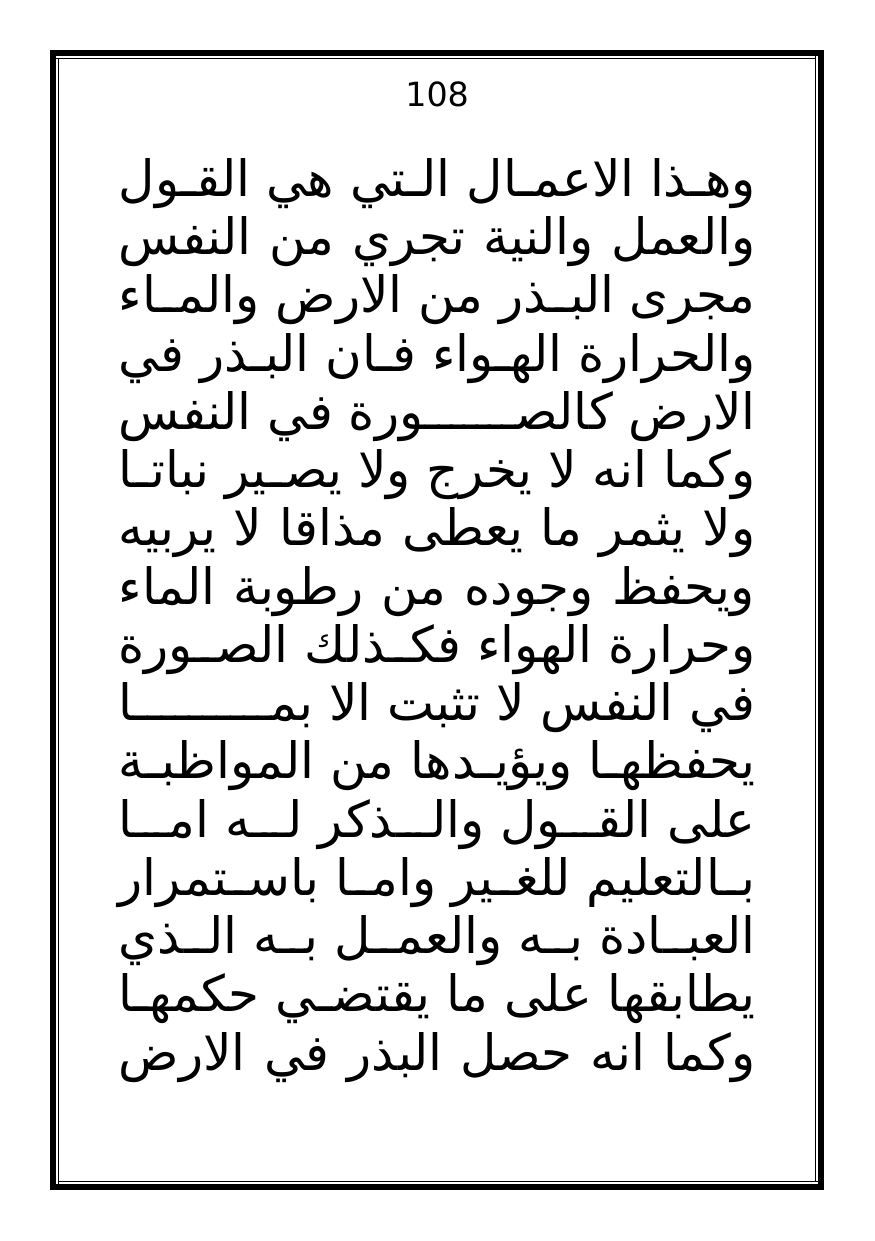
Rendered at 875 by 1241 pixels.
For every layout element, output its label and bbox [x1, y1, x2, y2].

text [118, 150, 756, 1082]
